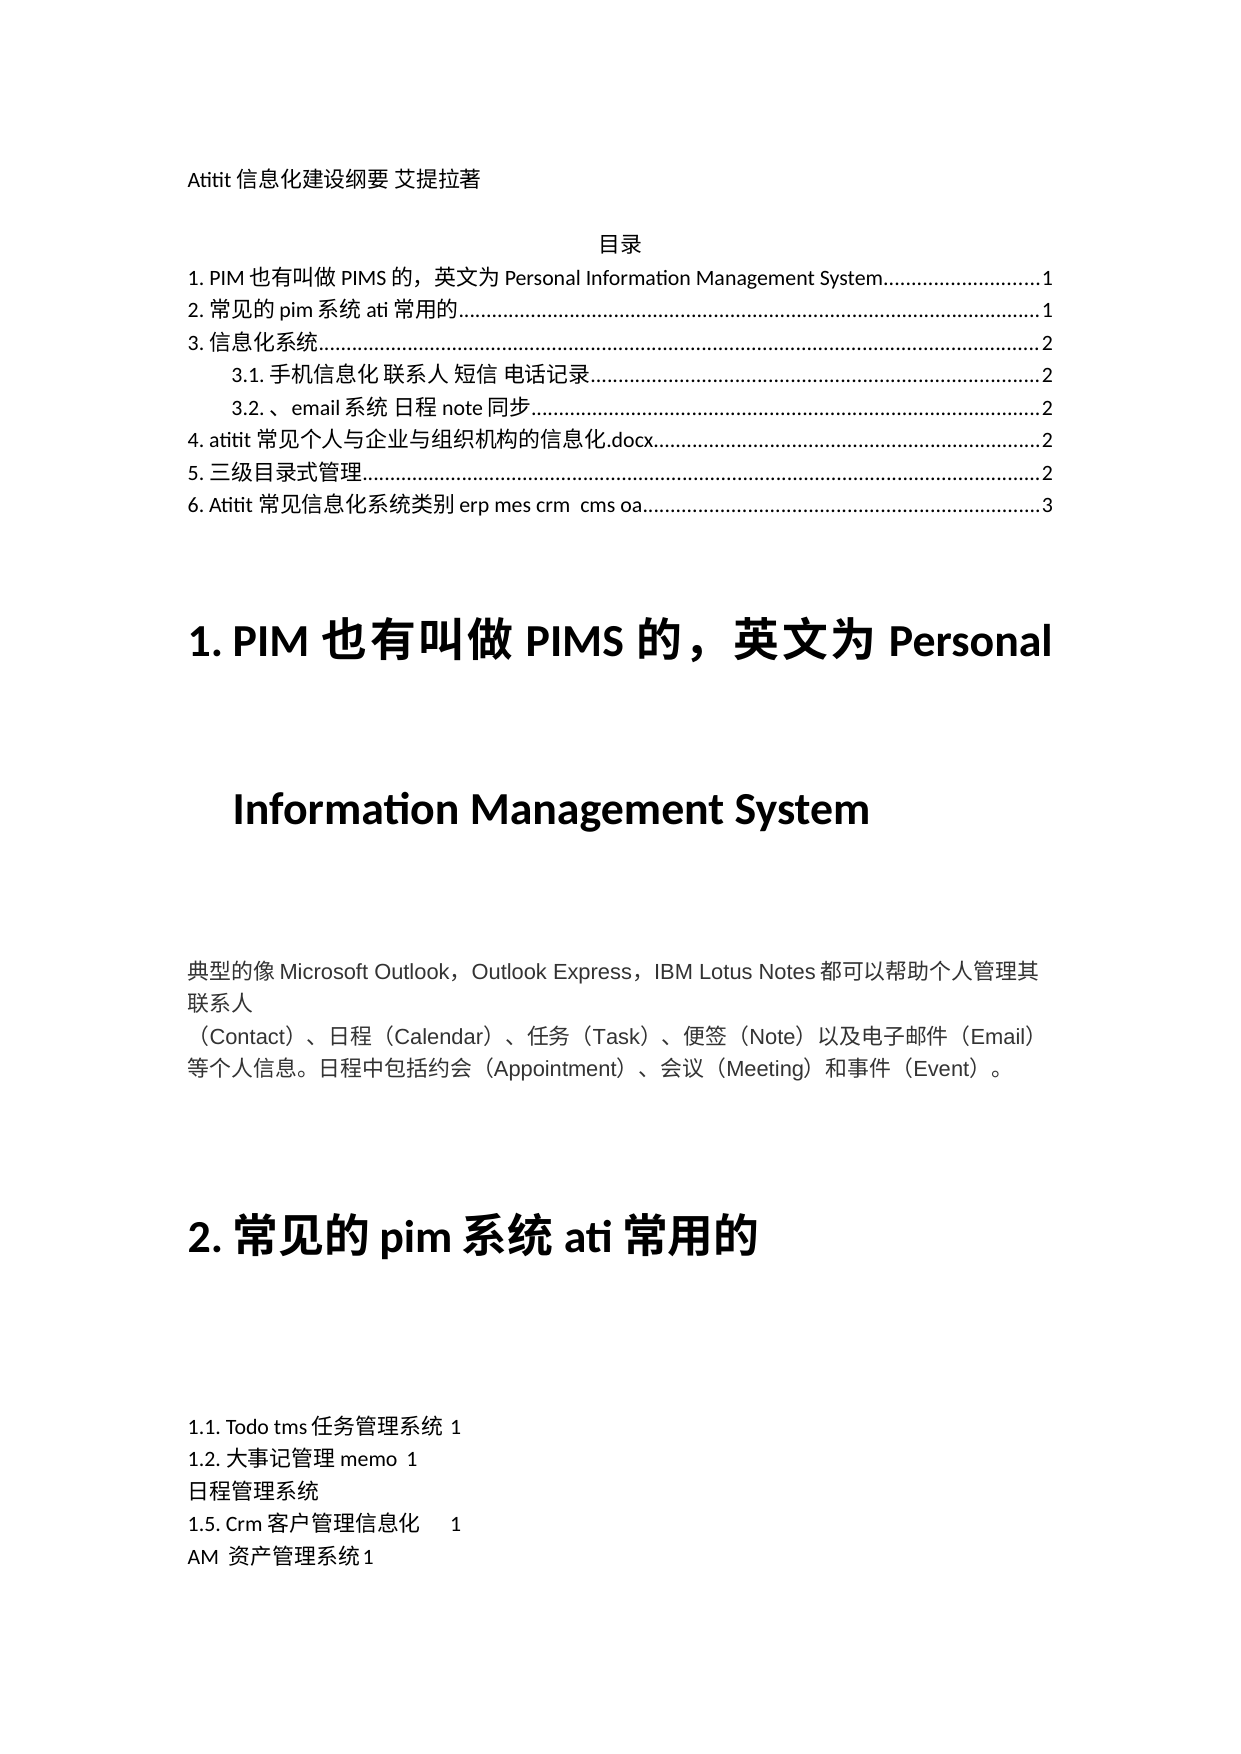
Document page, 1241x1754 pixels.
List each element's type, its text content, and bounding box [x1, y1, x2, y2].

text AM 资产管理系统 1 [187, 1538, 1053, 1571]
text 日程管理系统 [187, 1473, 1053, 1506]
subtitle PIM也有叫做PIMS的，英文为Personal Information Management System [187, 587, 1053, 841]
text 1.1. Todo tms任务管理系统 1 [187, 1408, 1053, 1441]
text （Contact）、日程（Calendar）、任务（Task）、便签（Note）以及电子邮件（Email）等个人信息。日程中包括约会（Appointment）、会议（Meeting）和事件（Event）。 [187, 1018, 1053, 1083]
text 1.5. Crm 客户管理信息化 1 [187, 1506, 1053, 1538]
text Atitit 信息化建设纲要 艾提拉著 [187, 162, 1053, 194]
text 典型的像Microsoft Outlook，Outlook Express，IBM Lotus Notes都可以帮助个人管理其联系人 [187, 953, 1053, 1018]
subtitle 常见的pim系统 ati常用的 [187, 1184, 1053, 1281]
text 1.2. 大事记管理 memo 1 [187, 1441, 1053, 1473]
